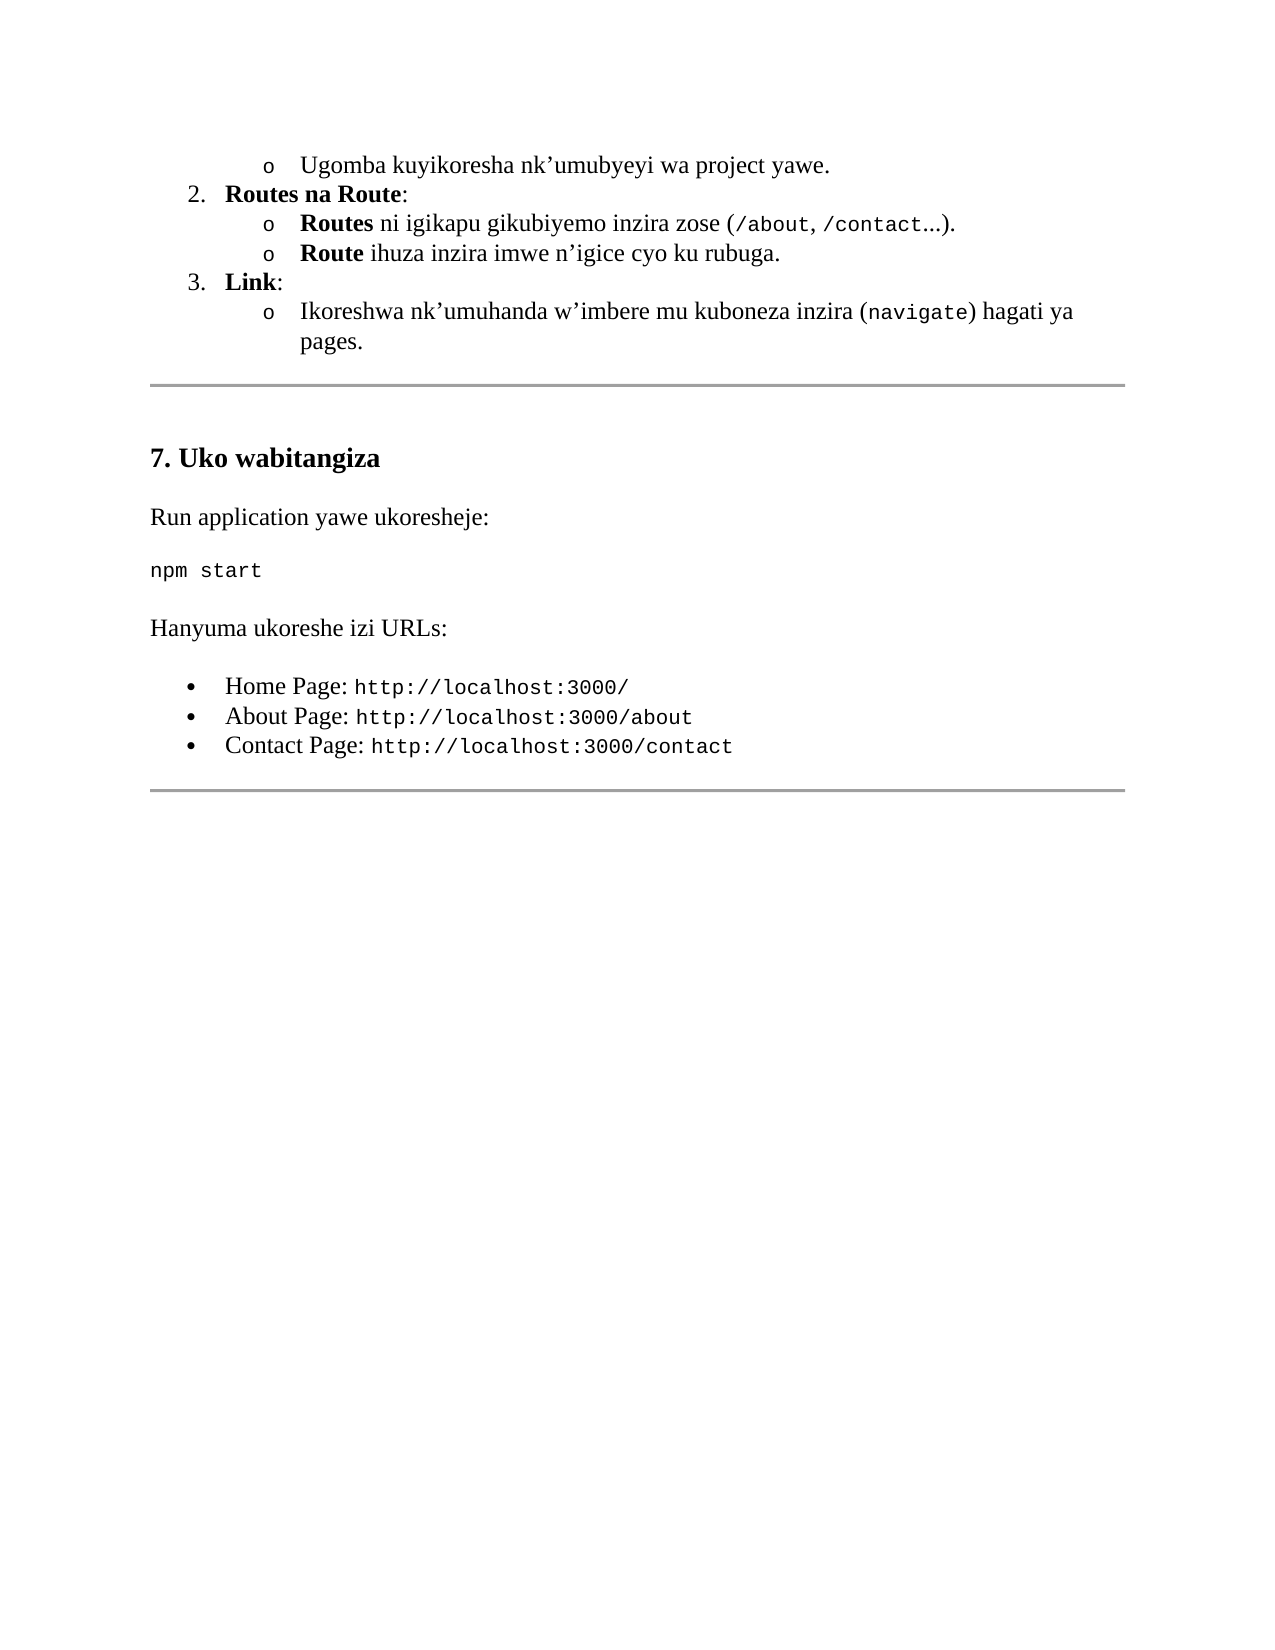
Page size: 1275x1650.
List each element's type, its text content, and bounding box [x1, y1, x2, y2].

text npm start [150, 560, 1125, 584]
list Ikoreshwa nk’umuhanda w’imbere mu kuboneza inzira (navigate) hagati ya pages. [262, 296, 1125, 354]
list Ugomba kuyikoresha nk’umubyeyi wa project yawe. [262, 150, 1125, 179]
text Run application yawe ukoresheje: [150, 502, 1125, 531]
list Link: [187, 267, 1125, 296]
text Hanyuma ukoreshe izi URLs: [150, 613, 1125, 642]
list Route ihuza inzira imwe n’igice cyo ku rubuga. [262, 238, 1125, 267]
list Contact Page: http://localhost:3000/contact [187, 730, 1125, 760]
list Home Page: http://localhost:3000/ [187, 671, 1125, 701]
list Routes na Route: [187, 179, 1125, 208]
list About Page: http://localhost:3000/about [187, 701, 1125, 730]
text 7. Uko wabitangiza [150, 441, 1125, 473]
list Routes ni igikapu gikubiyemo inzira zose (/about, /contact...). [262, 208, 1125, 238]
